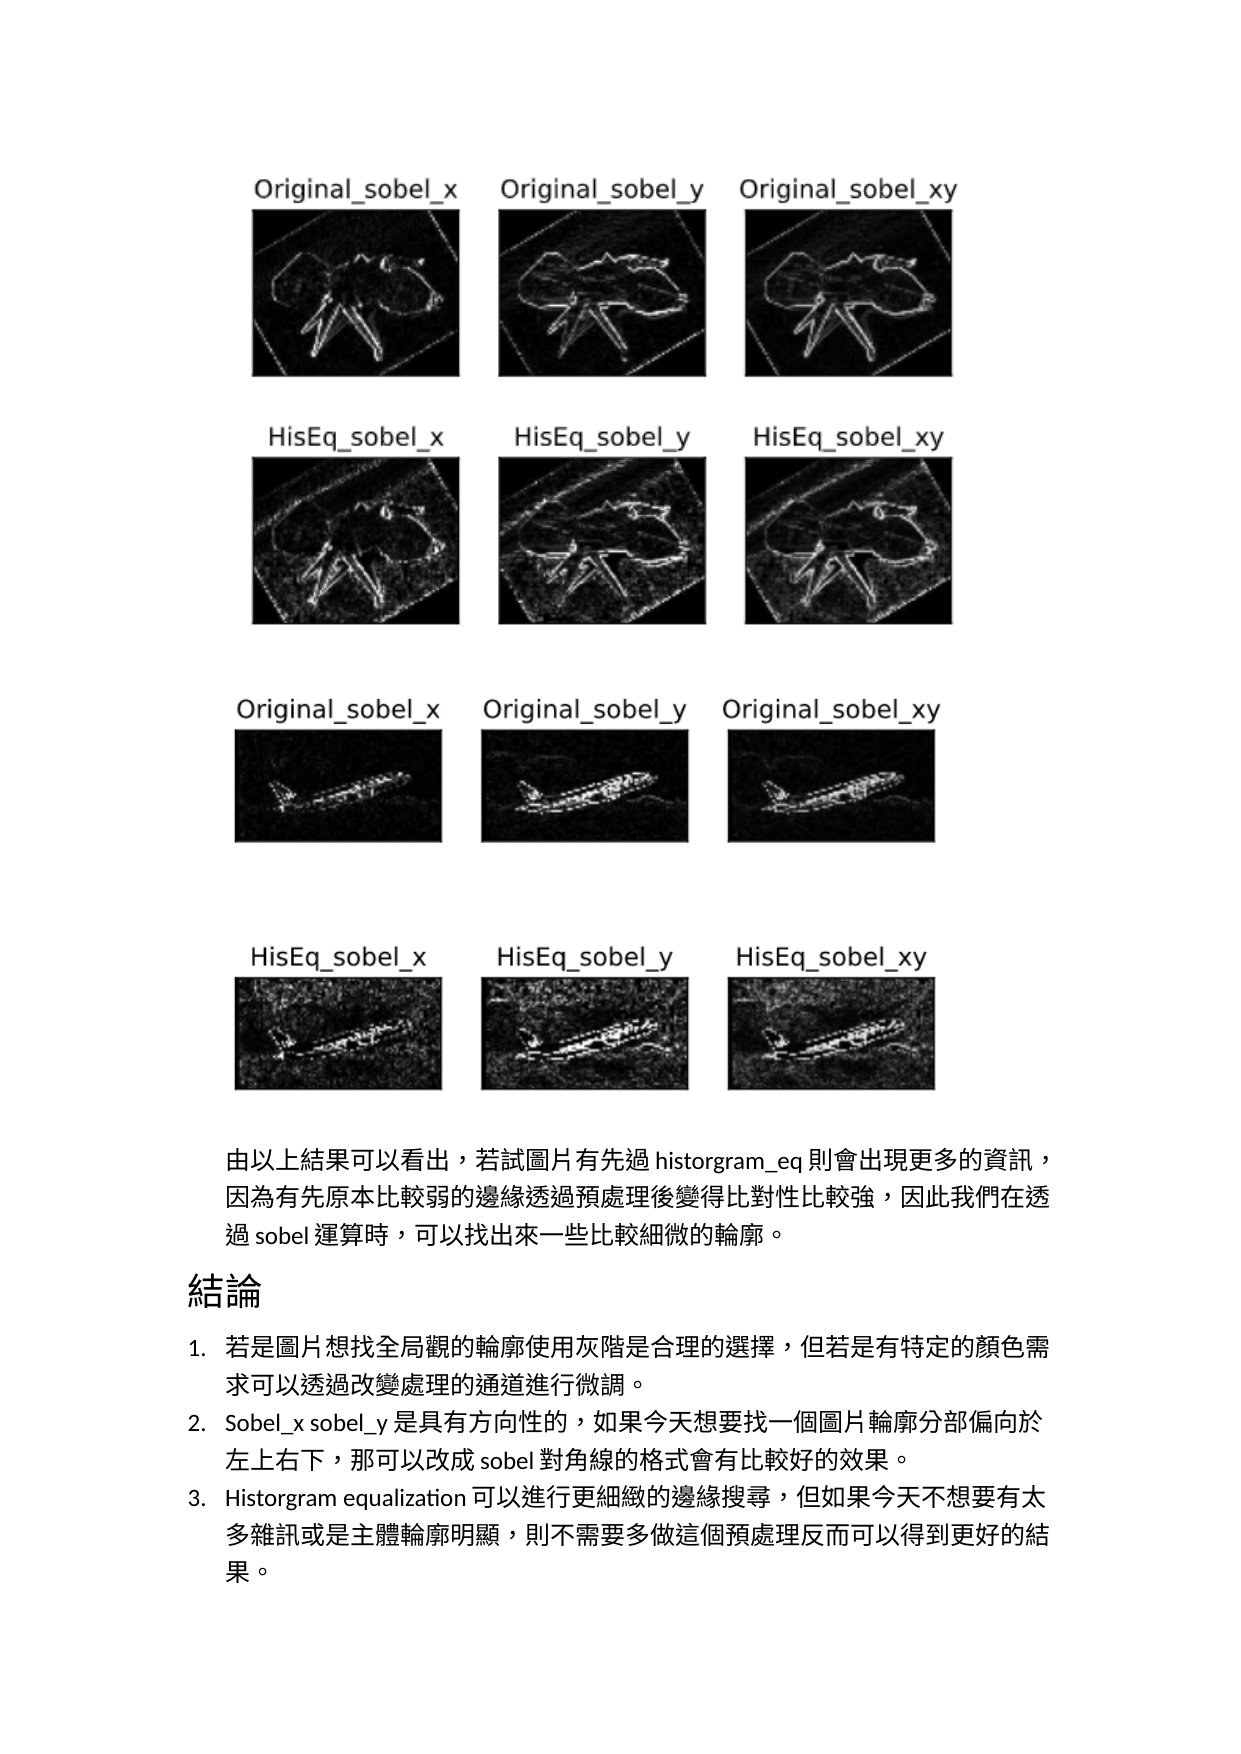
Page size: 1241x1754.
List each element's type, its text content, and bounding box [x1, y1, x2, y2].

list Historgram equalization可以進行更細緻的邊緣搜尋，但如果今天不想要有太多雜訊或是主體輪廓明顯，則不需要多做這個預處理反而可以得到更好的結果。 [187, 1477, 1053, 1589]
picture [225, 689, 951, 1106]
picture [225, 164, 977, 656]
list 若是圖片想找全局觀的輪廓使用灰階是合理的選擇，但若是有特定的顏色需求可以透過改變處理的通道進行微調。 [187, 1327, 1053, 1402]
list 由以上結果可以看出，若試圖片有先過historgram_eq則會出現更多的資訊，因為有先原本比較弱的邊緣透過預處理後變得比對性比較強，因此我們在透過sobel運算時，可以找出來一些比較細微的輪廓。 [225, 1139, 1053, 1252]
list Sobel_x sobel_y是具有方向性的，如果今天想要找一個圖片輪廓分部偏向於左上右下，那可以改成sobel對角線的格式會有比較好的效果。 [187, 1402, 1053, 1477]
text 結論 [187, 1252, 1053, 1327]
